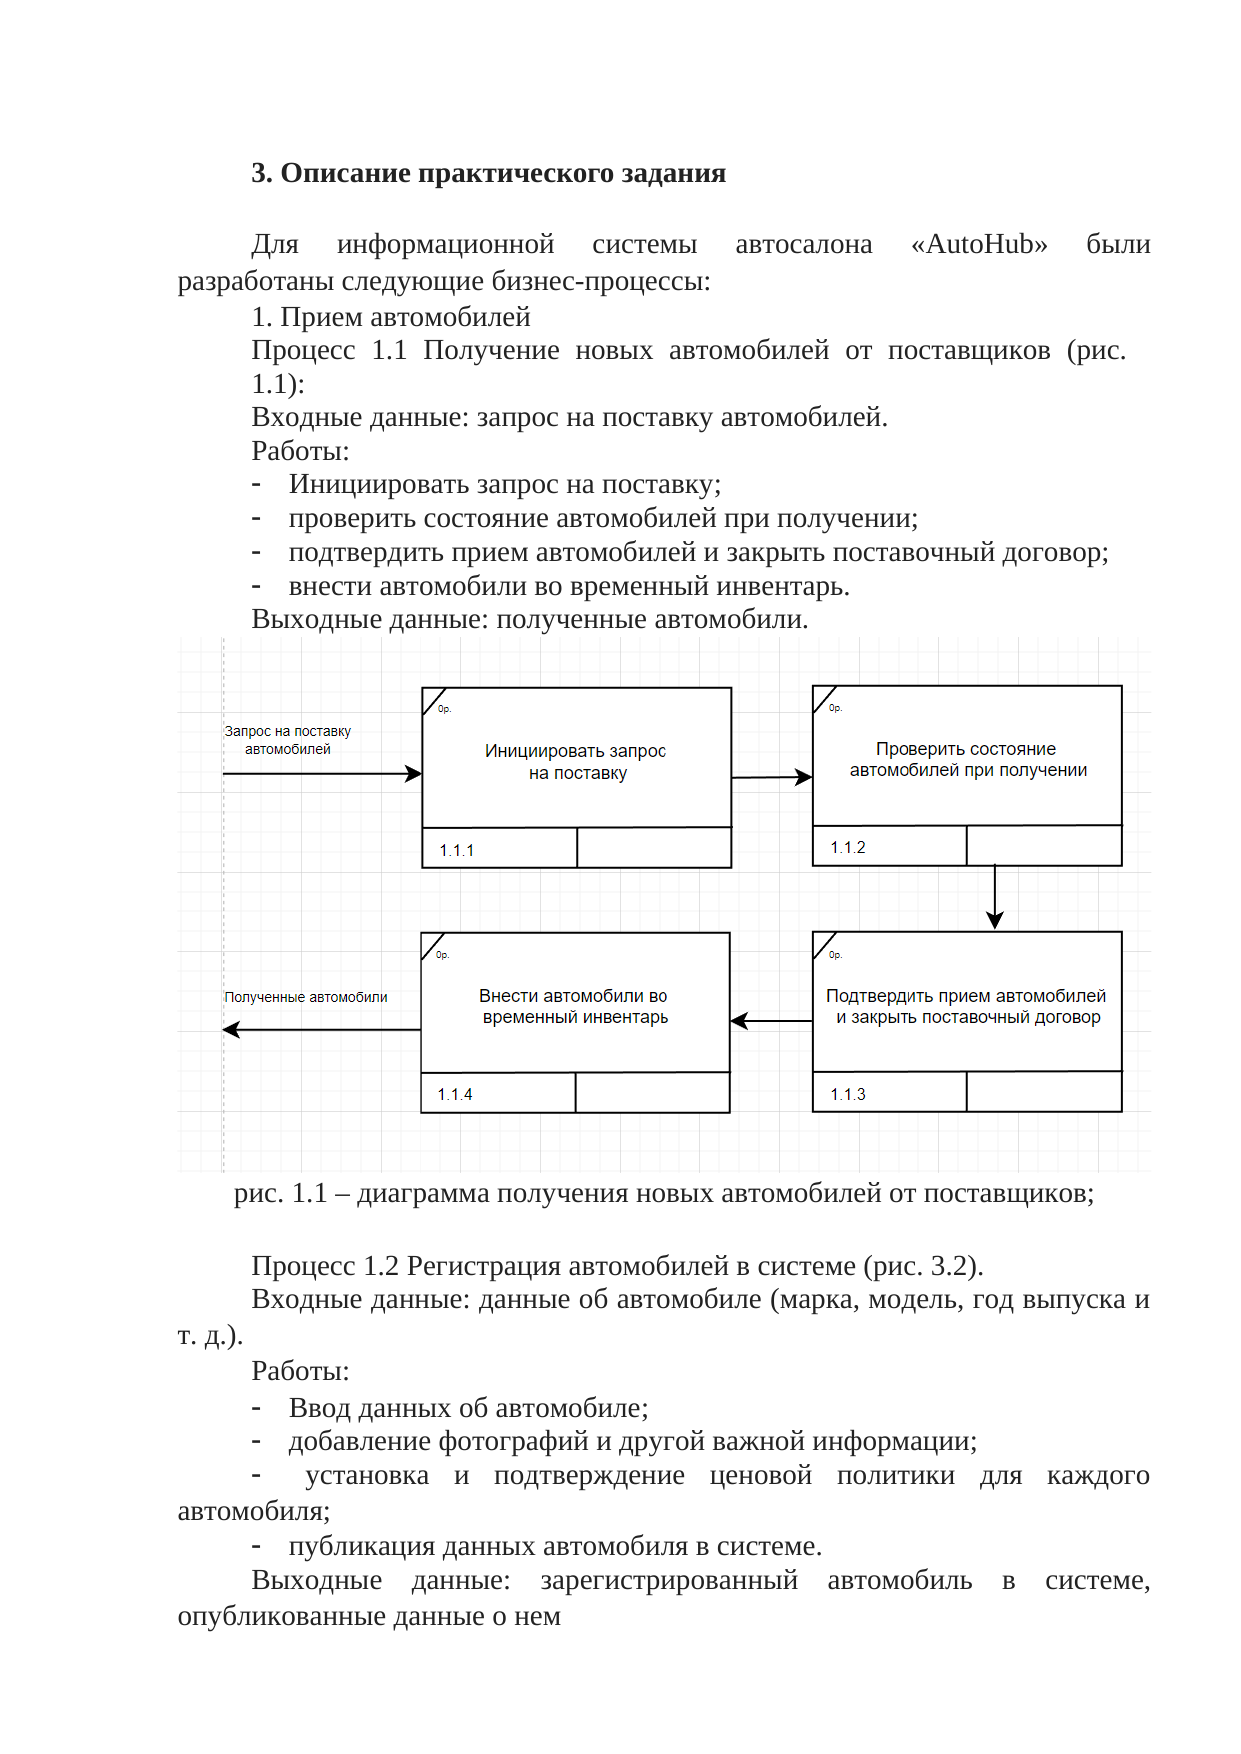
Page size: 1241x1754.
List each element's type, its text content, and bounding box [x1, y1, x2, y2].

list публикация данных автомобиля в системе. [251, 1528, 1128, 1562]
text рис. 1.1 – диаграмма получения новых автомобилей от поставщиков; [177, 1175, 1152, 1209]
list добавление фотографий и другой важной информации; [251, 1423, 1128, 1457]
text Входные данные: данные об автомобиле (марка, модель, год выпуска и т. д.). [177, 1281, 1152, 1351]
list Ввод данных об автомобиле; [251, 1390, 1128, 1423]
text 3. Описание практического задания [177, 156, 1152, 189]
list установка и подтверждение ценовой политики для каждого автомобиля; [177, 1457, 1152, 1526]
text Работы: [177, 1353, 1152, 1387]
text Процесс 1.1 Получение новых автомобилей от поставщиков (рис. 1.1): [251, 332, 1128, 399]
text Выходные данные: полученные автомобили. [177, 601, 1152, 635]
text Для информационной системы автосалона «AutoHub» были разработаны следующие бизнес-процессы: [177, 227, 1152, 296]
text Процесс 1.2 Регистрация автомобилей в системе (рис. 3.2). [251, 1248, 1128, 1281]
list проверить состояние автомобилей при получении; [251, 500, 1128, 534]
text 1. Прием автомобилей [251, 299, 1128, 332]
text Выходные данные: зарегистрированный автомобиль в системе, опубликованные данные о нем [177, 1562, 1152, 1631]
list Инициировать запрос на поставку; [251, 467, 1128, 500]
picture [177, 637, 1152, 1173]
text Входные данные: запрос на поставку автомобилей. [251, 399, 1128, 433]
list подтвердить прием автомобилей и закрыть поставочный договор; [251, 534, 1128, 568]
list внести автомобили во временный инвентарь. [251, 568, 1128, 601]
text Работы: [251, 433, 1128, 467]
